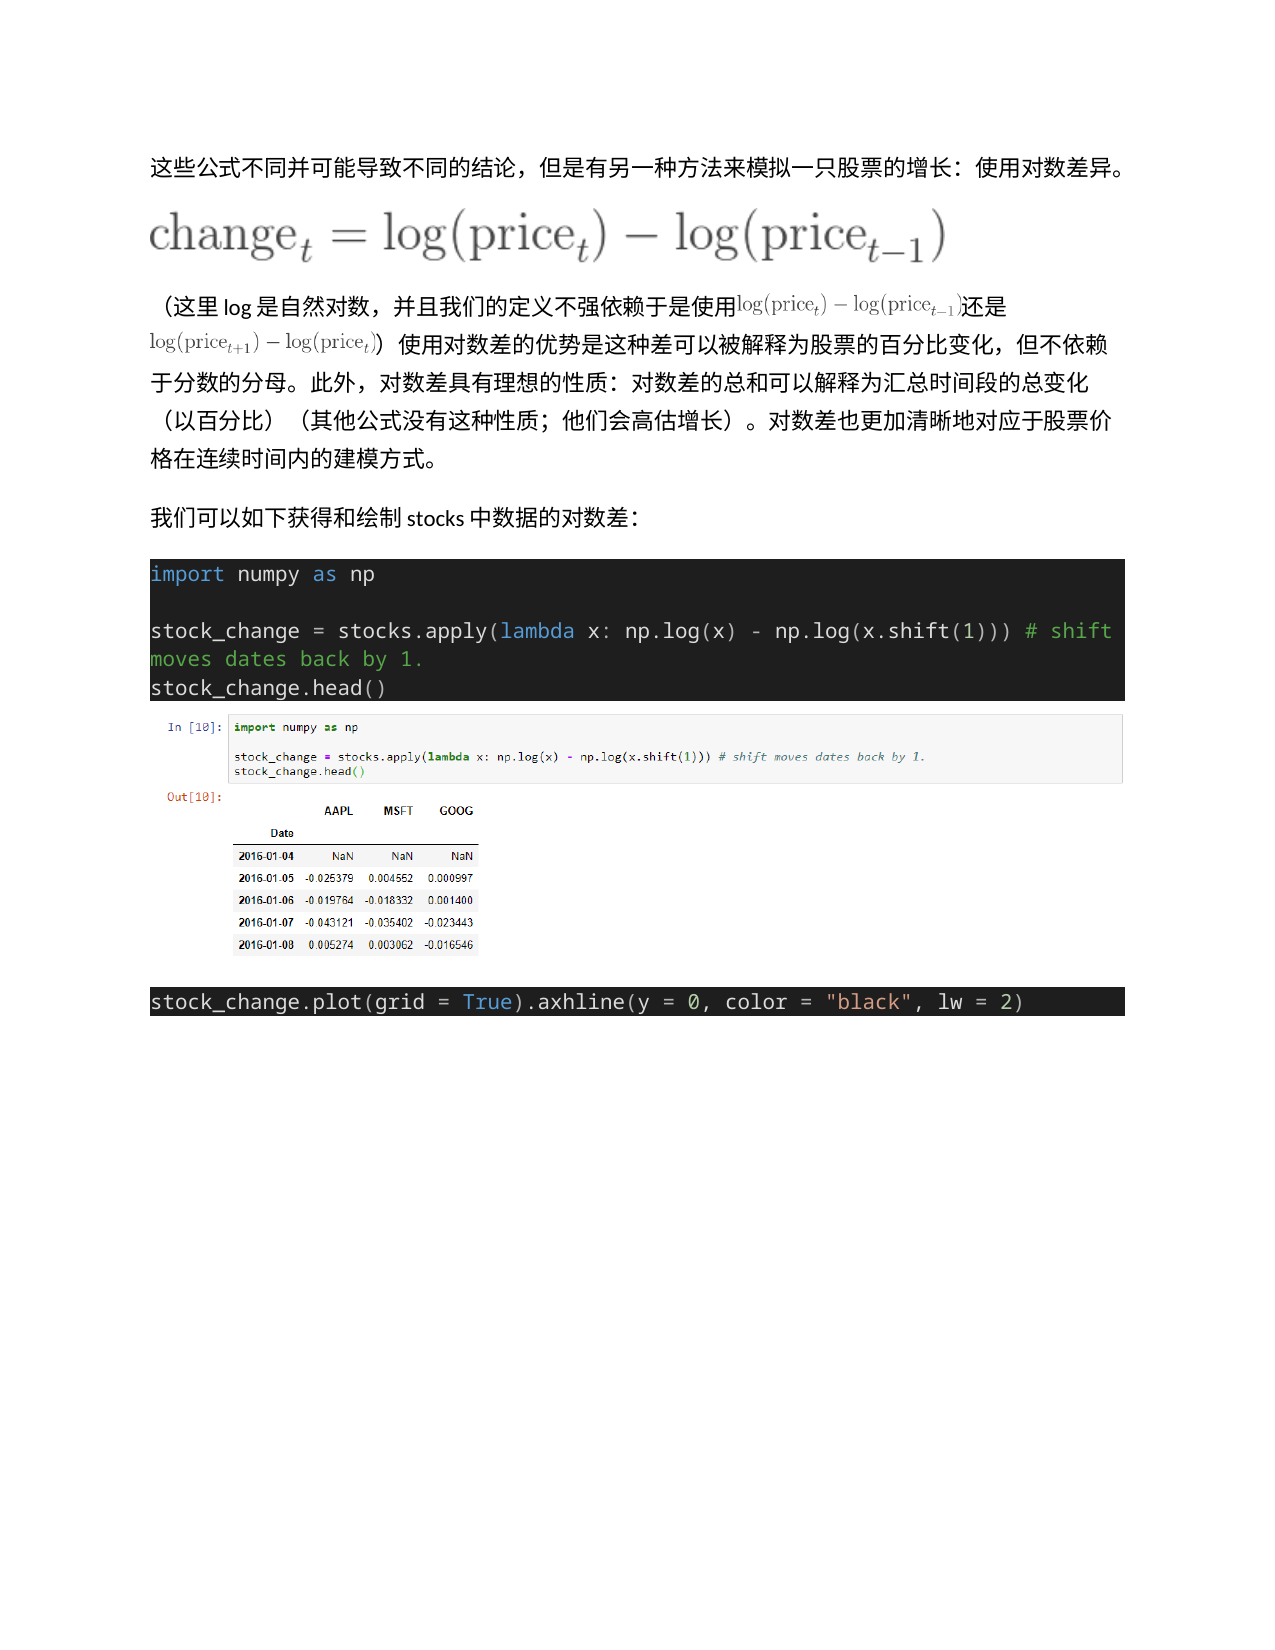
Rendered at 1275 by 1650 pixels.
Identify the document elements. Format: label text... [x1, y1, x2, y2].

picture [150, 701, 1125, 963]
text import numpy as np [150, 559, 1125, 588]
text （这里log是自然对数，并且我们的定义不强依赖于是使用还是）使用对数差的优势是这种差可以被解释为股票的百分比变化，但不依赖于分数的分母。此外，对数差具有理想的性质：对数差的总和可以解释为汇总时间段的总变化（以百分比）（其他公式没有这种性质；他们会高估增长）。对数差也更加清晰地对应于股票价格在连续时间内的建模方式。 [150, 289, 1125, 474]
text stock_change.plot(grid = True).axhline(y = 0, color = "black", lw = 2) [150, 987, 1125, 1016]
picture [150, 331, 375, 354]
text stock_change.head() [150, 673, 1125, 701]
text stock_change = stocks.apply(lambda x: np.log(x) - np.log(x.shift(1))) # shift moves dates back by 1. [150, 616, 1125, 673]
picture [150, 208, 945, 264]
text 这些公式不同并可能导致不同的结论，但是有另一种方法来模拟一只股票的增长：使用对数差异。 [150, 150, 1125, 183]
text 我们可以如下获得和绘制stocks中数据的对数差： [150, 500, 1125, 533]
picture [737, 293, 962, 316]
